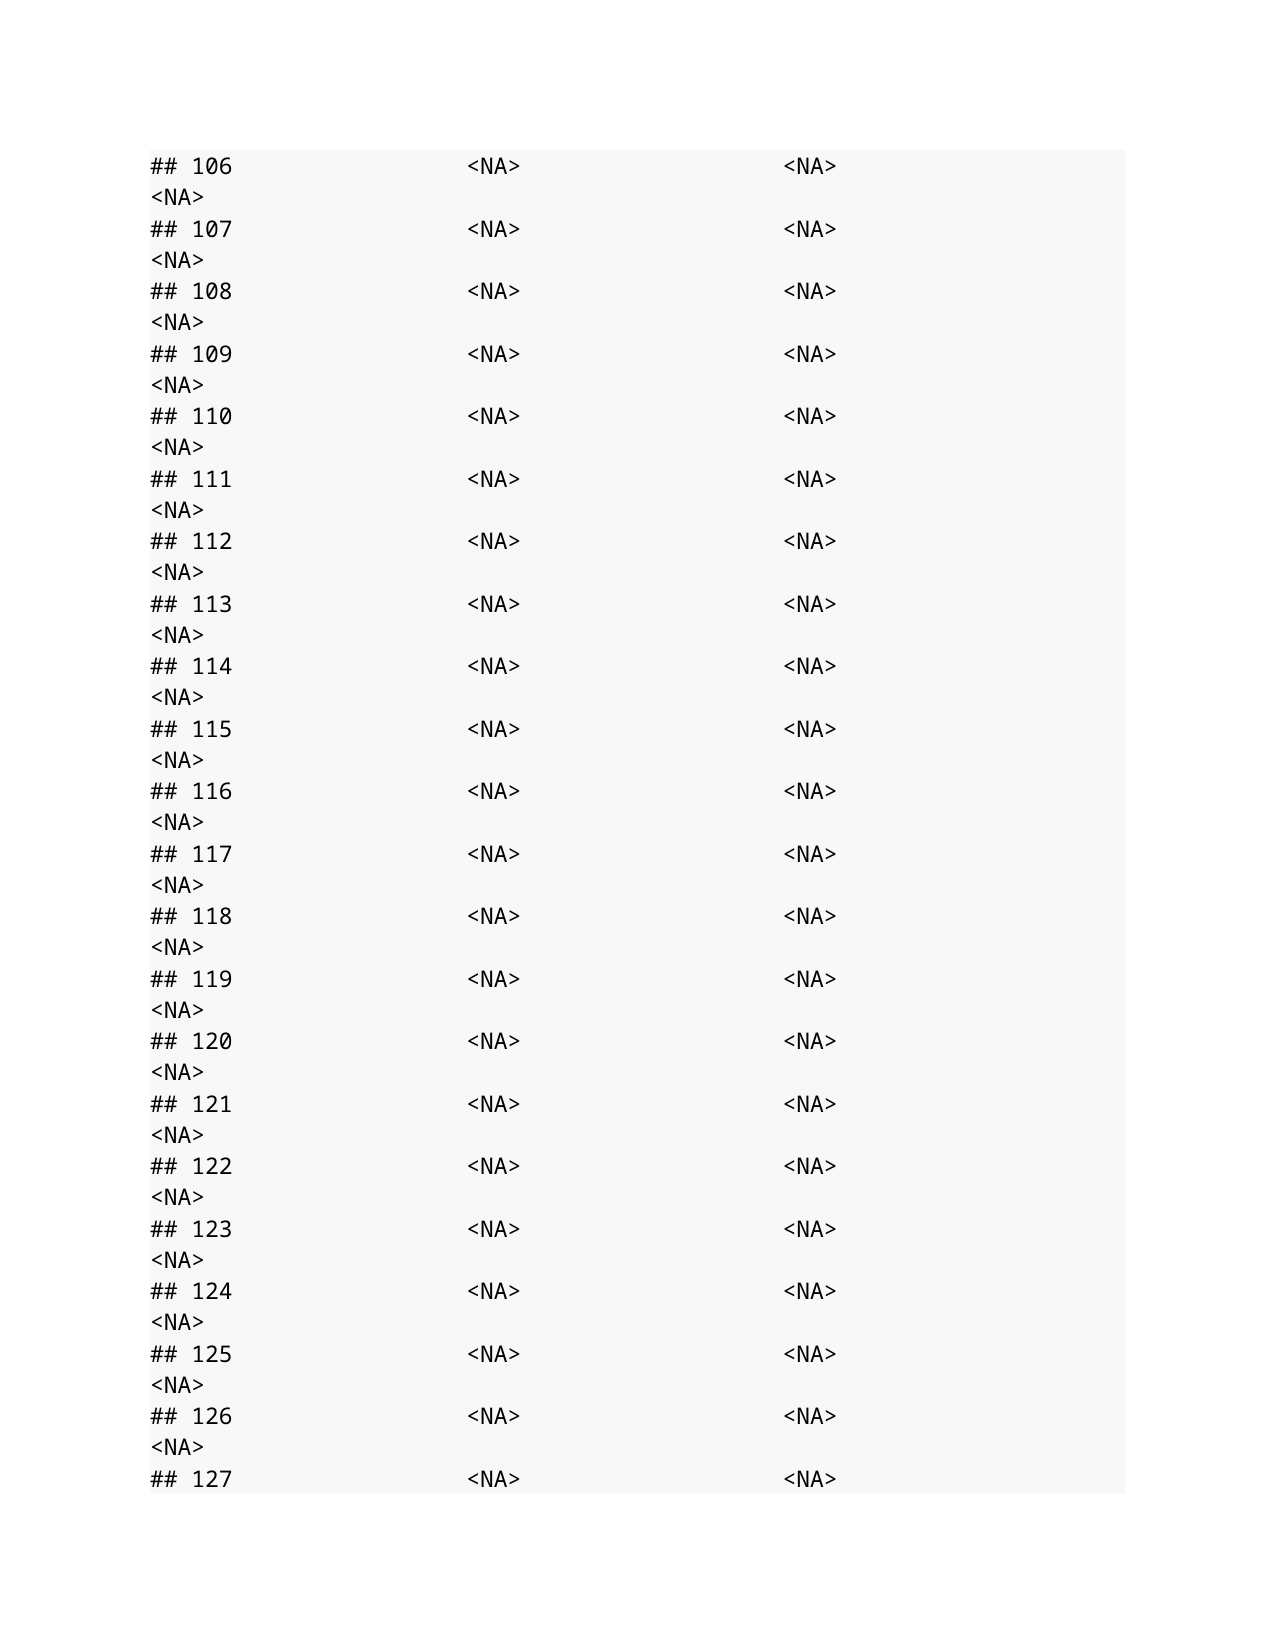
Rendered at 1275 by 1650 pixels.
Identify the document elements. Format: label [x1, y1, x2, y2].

text [150, 150, 1125, 1494]
